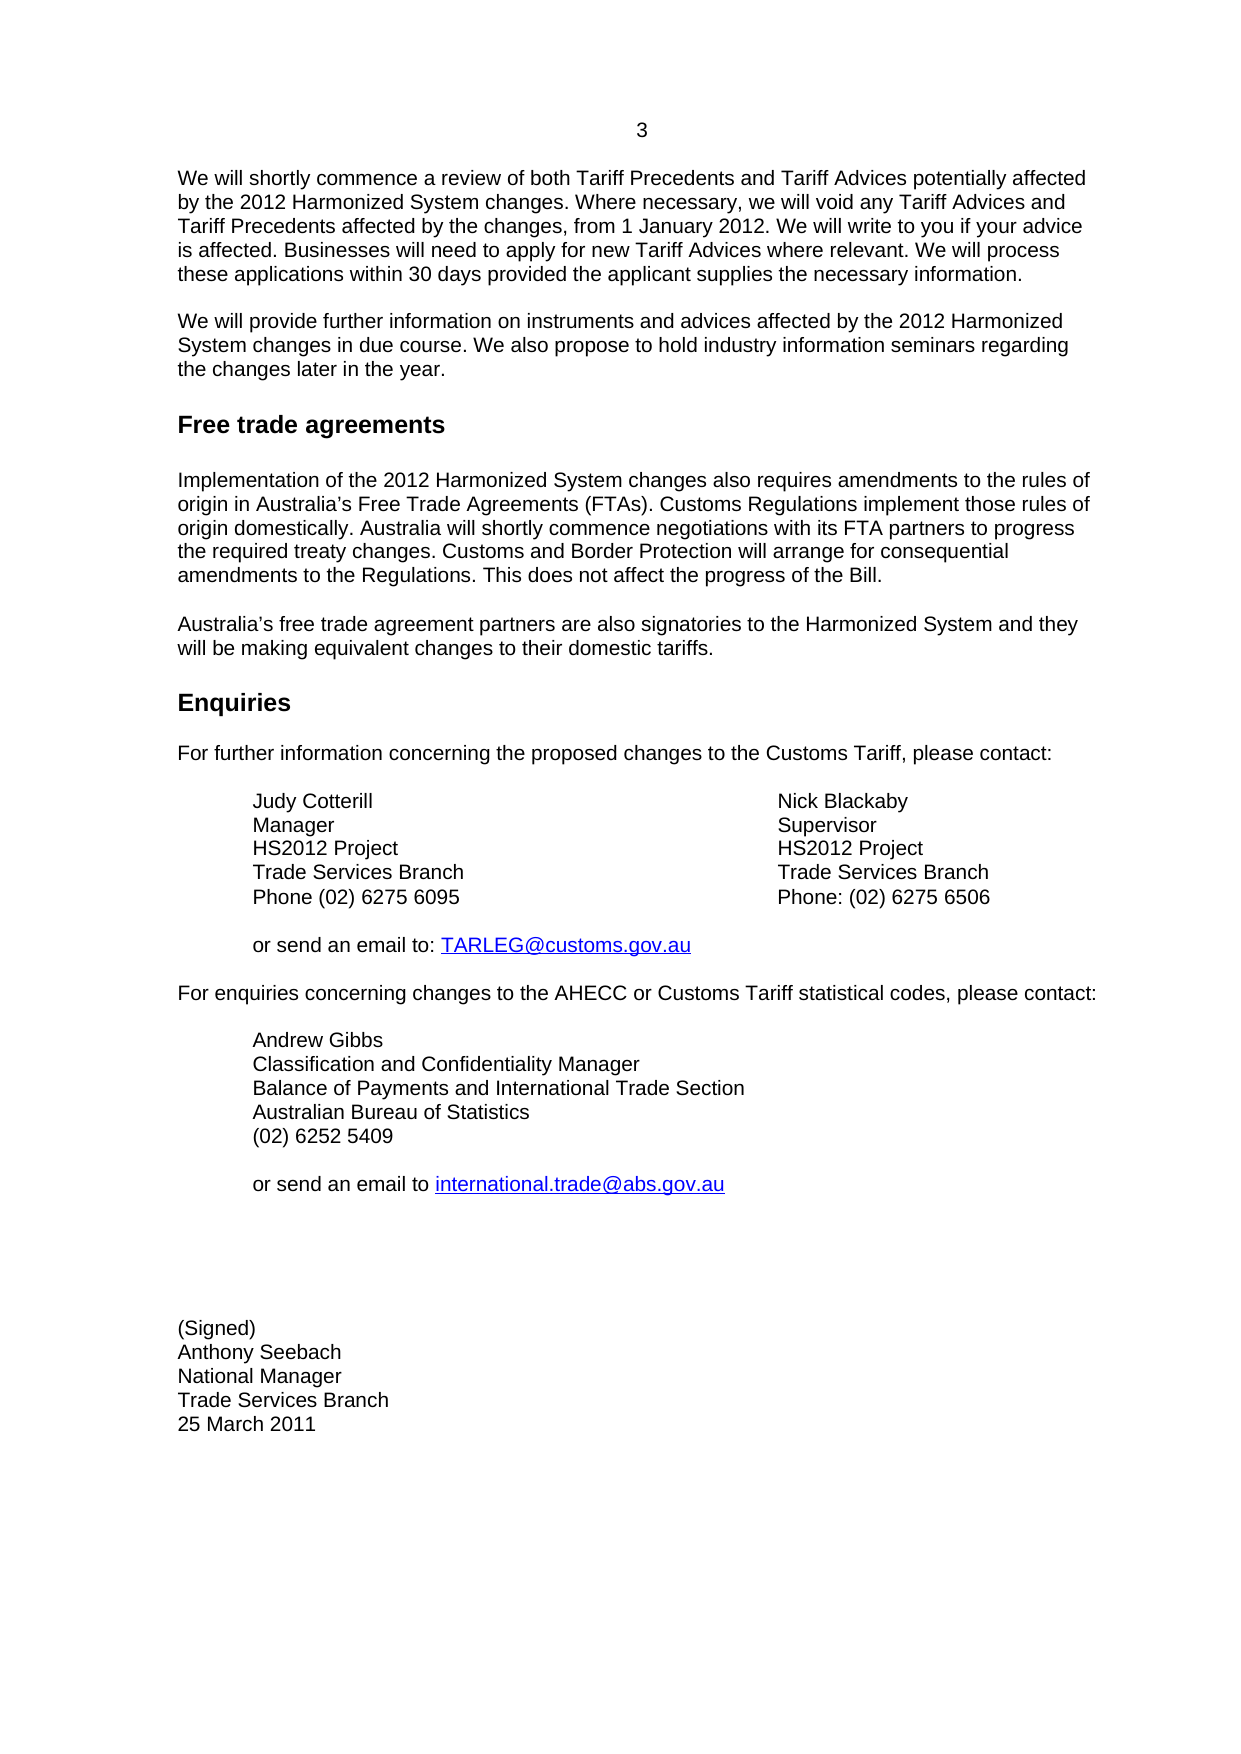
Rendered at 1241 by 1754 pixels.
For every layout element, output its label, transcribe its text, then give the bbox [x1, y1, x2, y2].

text (02) 6252 5409 [252, 1124, 1223, 1148]
text Manager Supervisor [252, 813, 1223, 837]
text Phone (02) 6275 6095 Phone: (02) 6275 6506 [252, 884, 1223, 908]
text Implementation of the 2012 Harmonized System changes also requires amendments to the rules of origin in Australia’s Free Trade Agreements (FTAs). Customs Regulations implement those rules of origin domestically. Australia will shortly commence negotiations with its FTA partners to progress the required treaty changes. Customs and Border Protection will arrange for consequential amendments to the Regulations. This does not affect the progress of the Bill. [177, 467, 1096, 587]
text or send an email to international.trade@abs.gov.au [252, 1172, 1223, 1196]
text Trade Services Branch Trade Services Branch [252, 861, 1223, 884]
subtitle Enquiries [177, 688, 1223, 717]
subtitle Free trade agreements [177, 410, 1223, 439]
text Balance of Payments and International Trade Section Australian Bureau of Statistics [252, 1076, 747, 1124]
text (Signed) [177, 1316, 1223, 1340]
text For further information concerning the proposed changes to the Customs Tariff, please contact: Judy Cotterill Nick Blackaby [177, 717, 1054, 813]
text For enquiries concerning changes to the AHECC or Customs Tariff statistical codes, please contact: [52, 980, 1223, 1004]
text Andrew Gibbs [252, 1028, 1223, 1052]
text or send an email to: TARLEG@customs.gov.au [252, 932, 1223, 956]
text We will shortly commence a review of both Tariff Precedents and Tariff Advices potentially affected by the 2012 Harmonized System changes. Where necessary, we will void any Tariff Advices and Tariff Precedents affected by the changes, from 1 January 2012. We will write to you if your advice is affected. Businesses will need to apply for new Tariff Advices where relevant. We will process these applications within 30 days provided the applicant supplies the necessary information. [177, 166, 1096, 285]
text HS2012 Project HS2012 Project [252, 837, 1223, 861]
text We will provide further information on instruments and advices affected by the 2012 Harmonized System changes in due course. We also propose to hold industry information seminars regarding the changes later in the year. [177, 309, 1096, 381]
text Classification and Confidentiality Manager [252, 1052, 1223, 1076]
text Anthony Seebach National Manager Trade Services Branch 25 March 2011 [177, 1340, 391, 1436]
text Australia’s free trade agreement partners are also signatories to the Harmonized System and they will be making equivalent changes to their domestic tariffs. [177, 611, 1081, 659]
